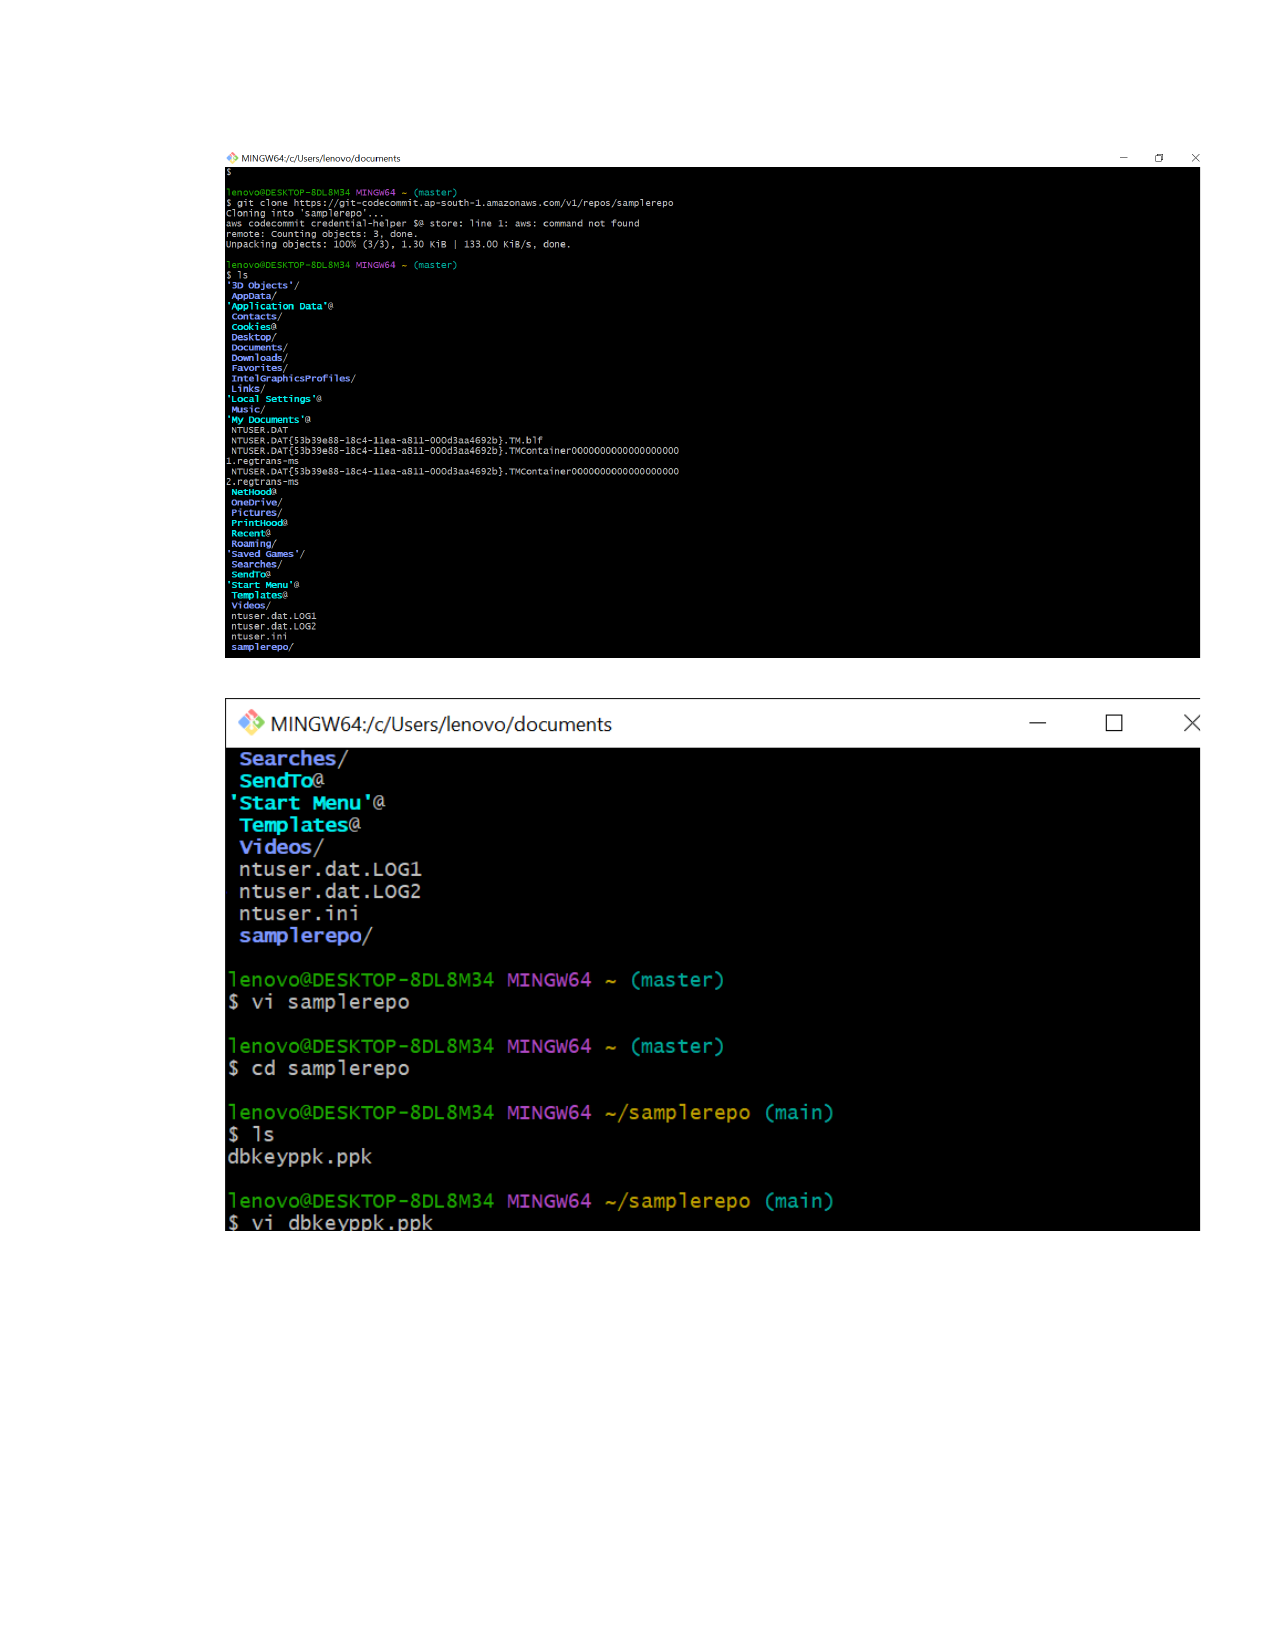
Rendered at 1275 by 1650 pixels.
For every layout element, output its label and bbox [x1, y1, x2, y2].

picture [225, 150, 1200, 658]
picture [225, 698, 1200, 1231]
